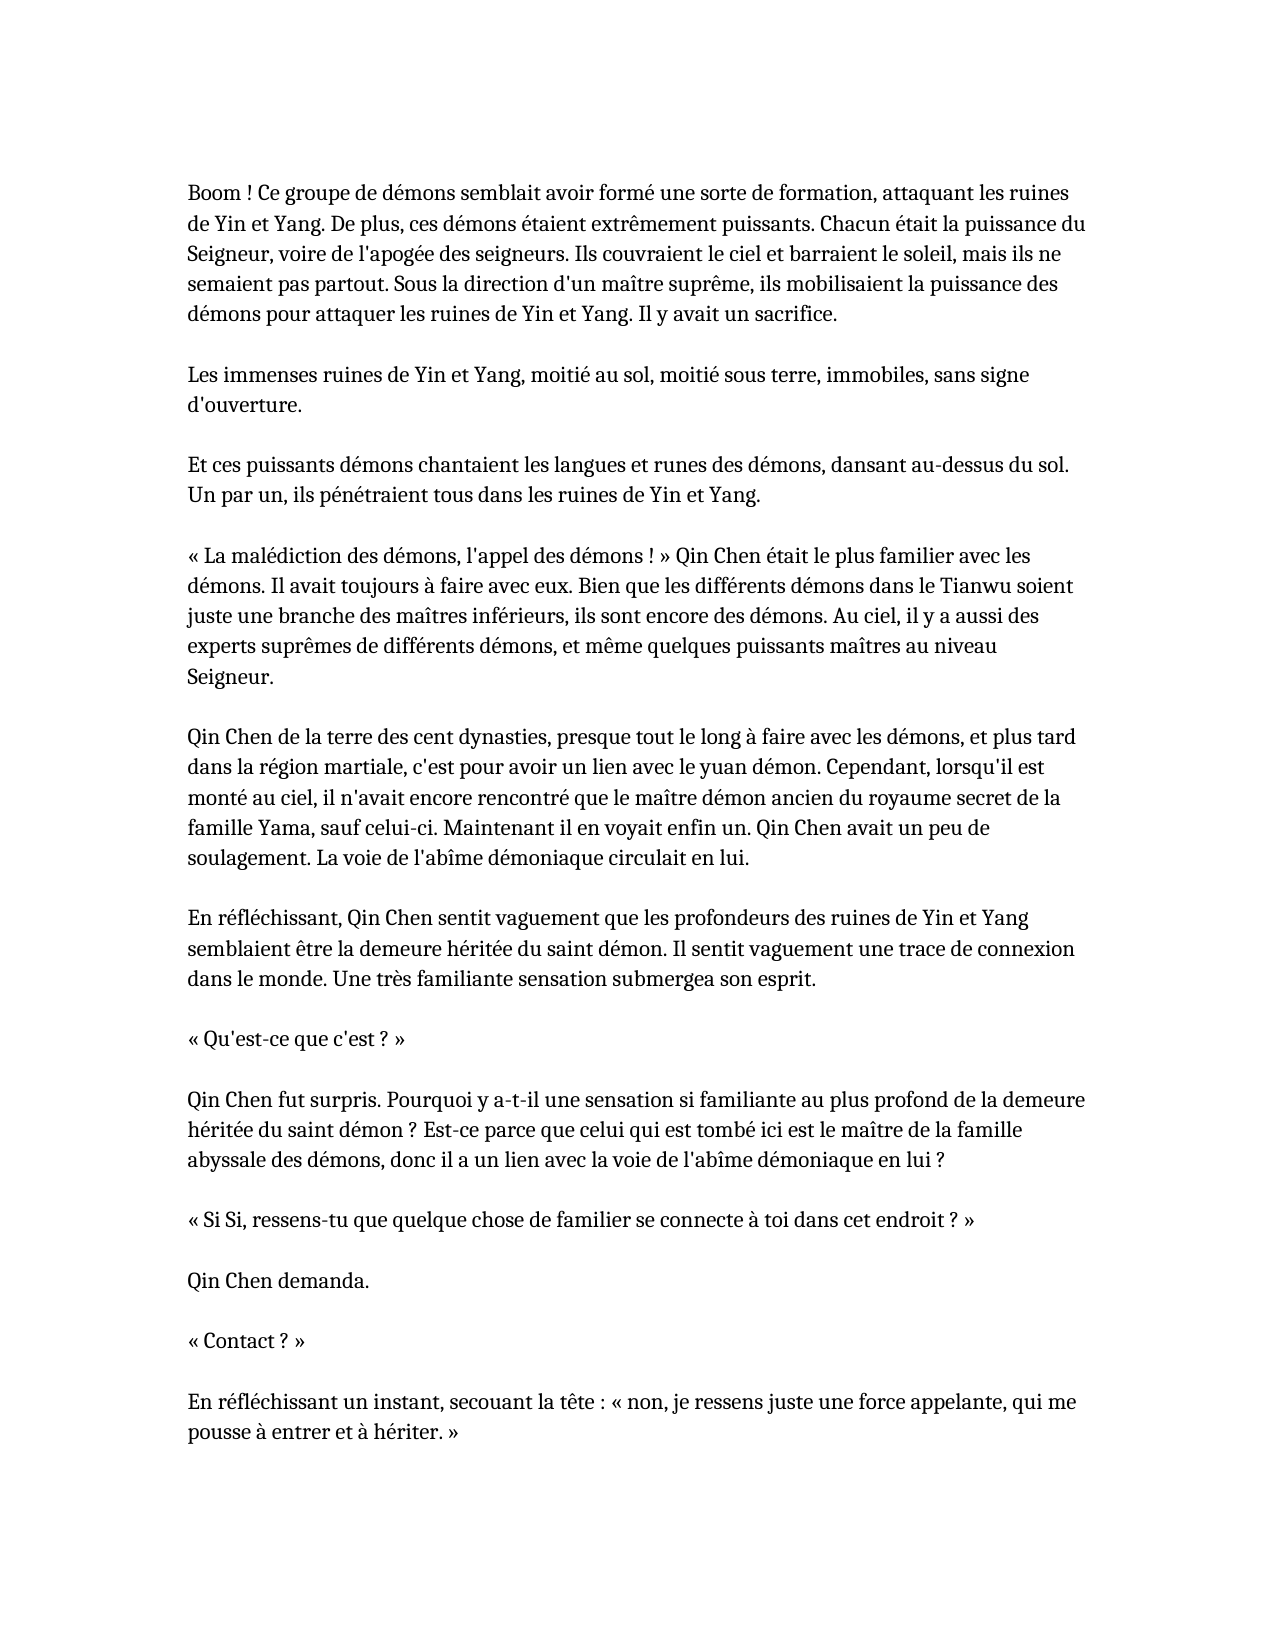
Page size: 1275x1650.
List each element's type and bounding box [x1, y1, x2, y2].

text [187, 150, 1087, 1475]
